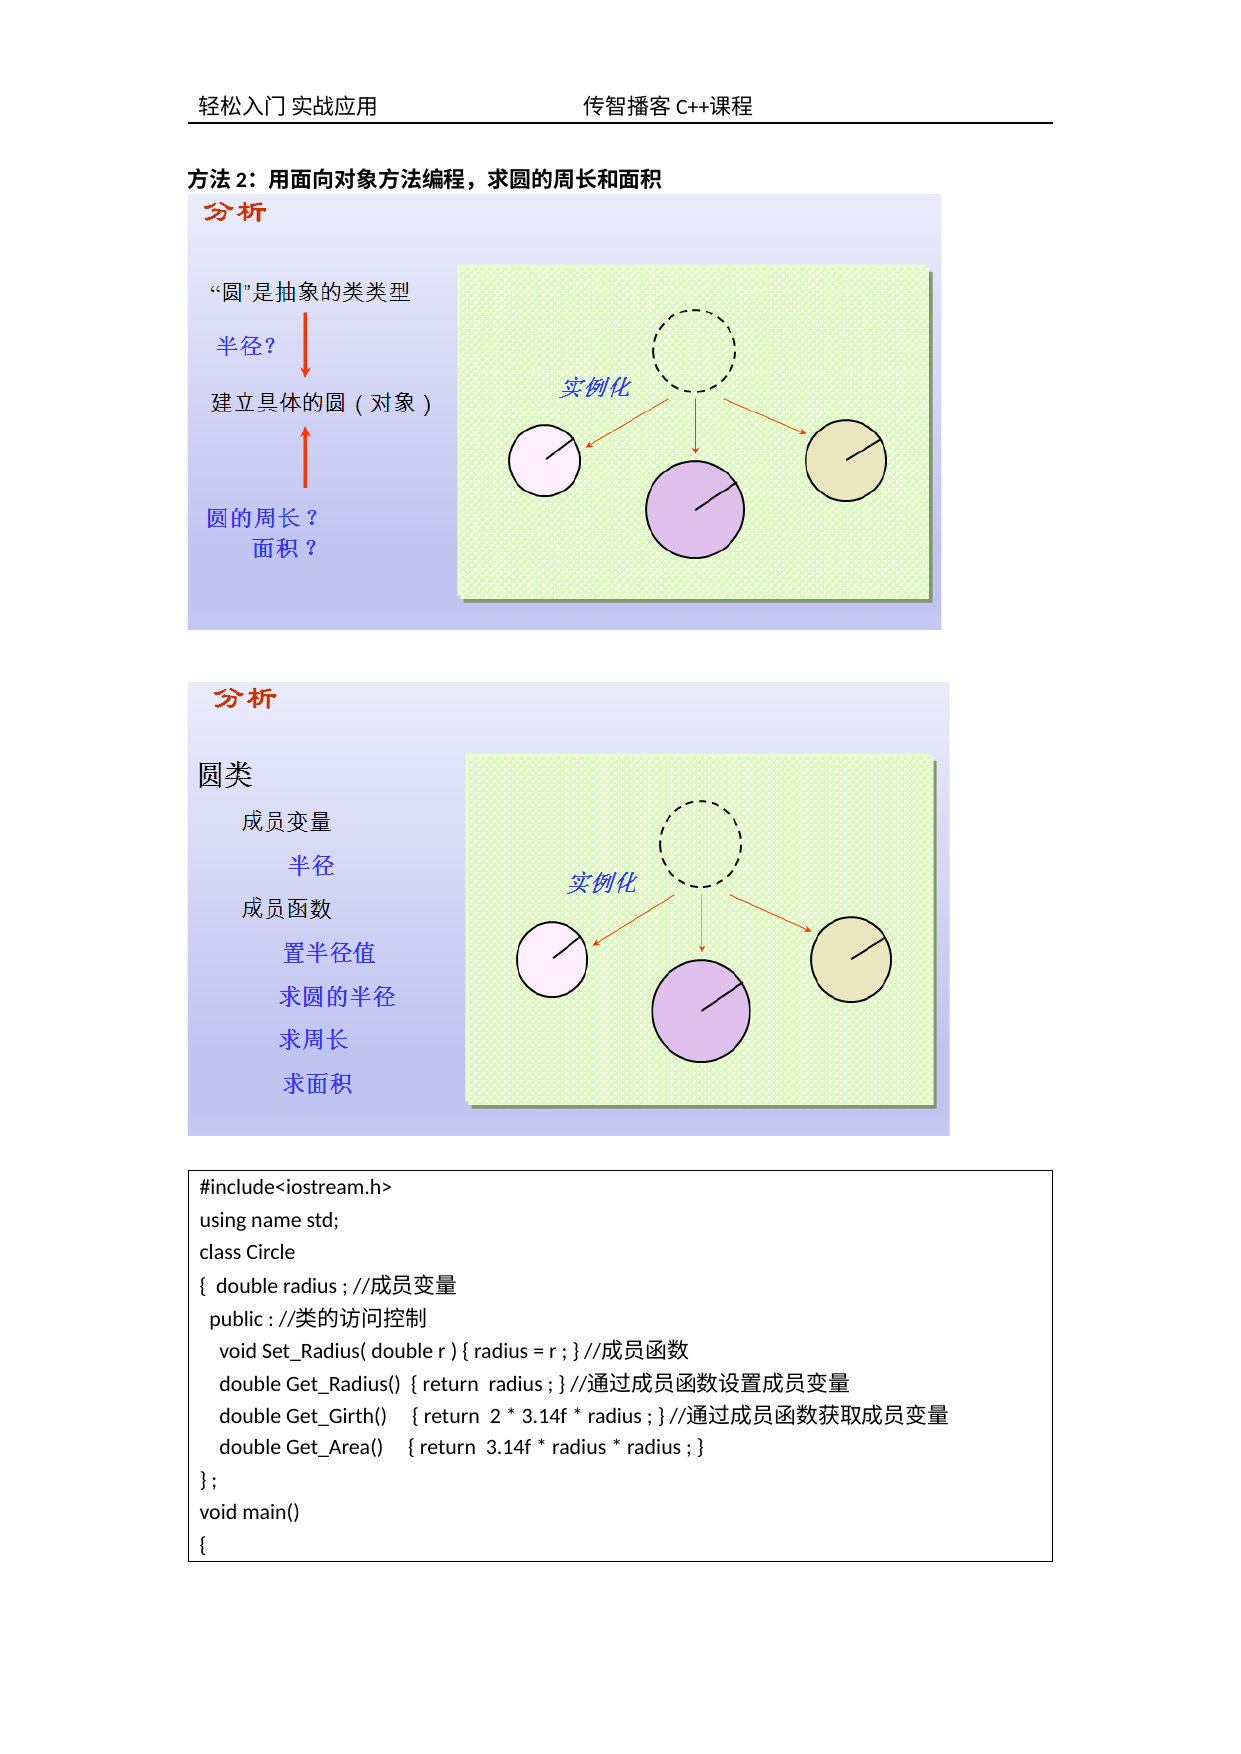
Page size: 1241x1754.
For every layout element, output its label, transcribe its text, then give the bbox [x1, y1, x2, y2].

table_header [189, 1171, 1052, 1561]
text 方法2：用面向对象方法编程，求圆的周长和面积 [187, 162, 1053, 194]
picture [187, 682, 950, 1136]
picture [187, 194, 942, 630]
